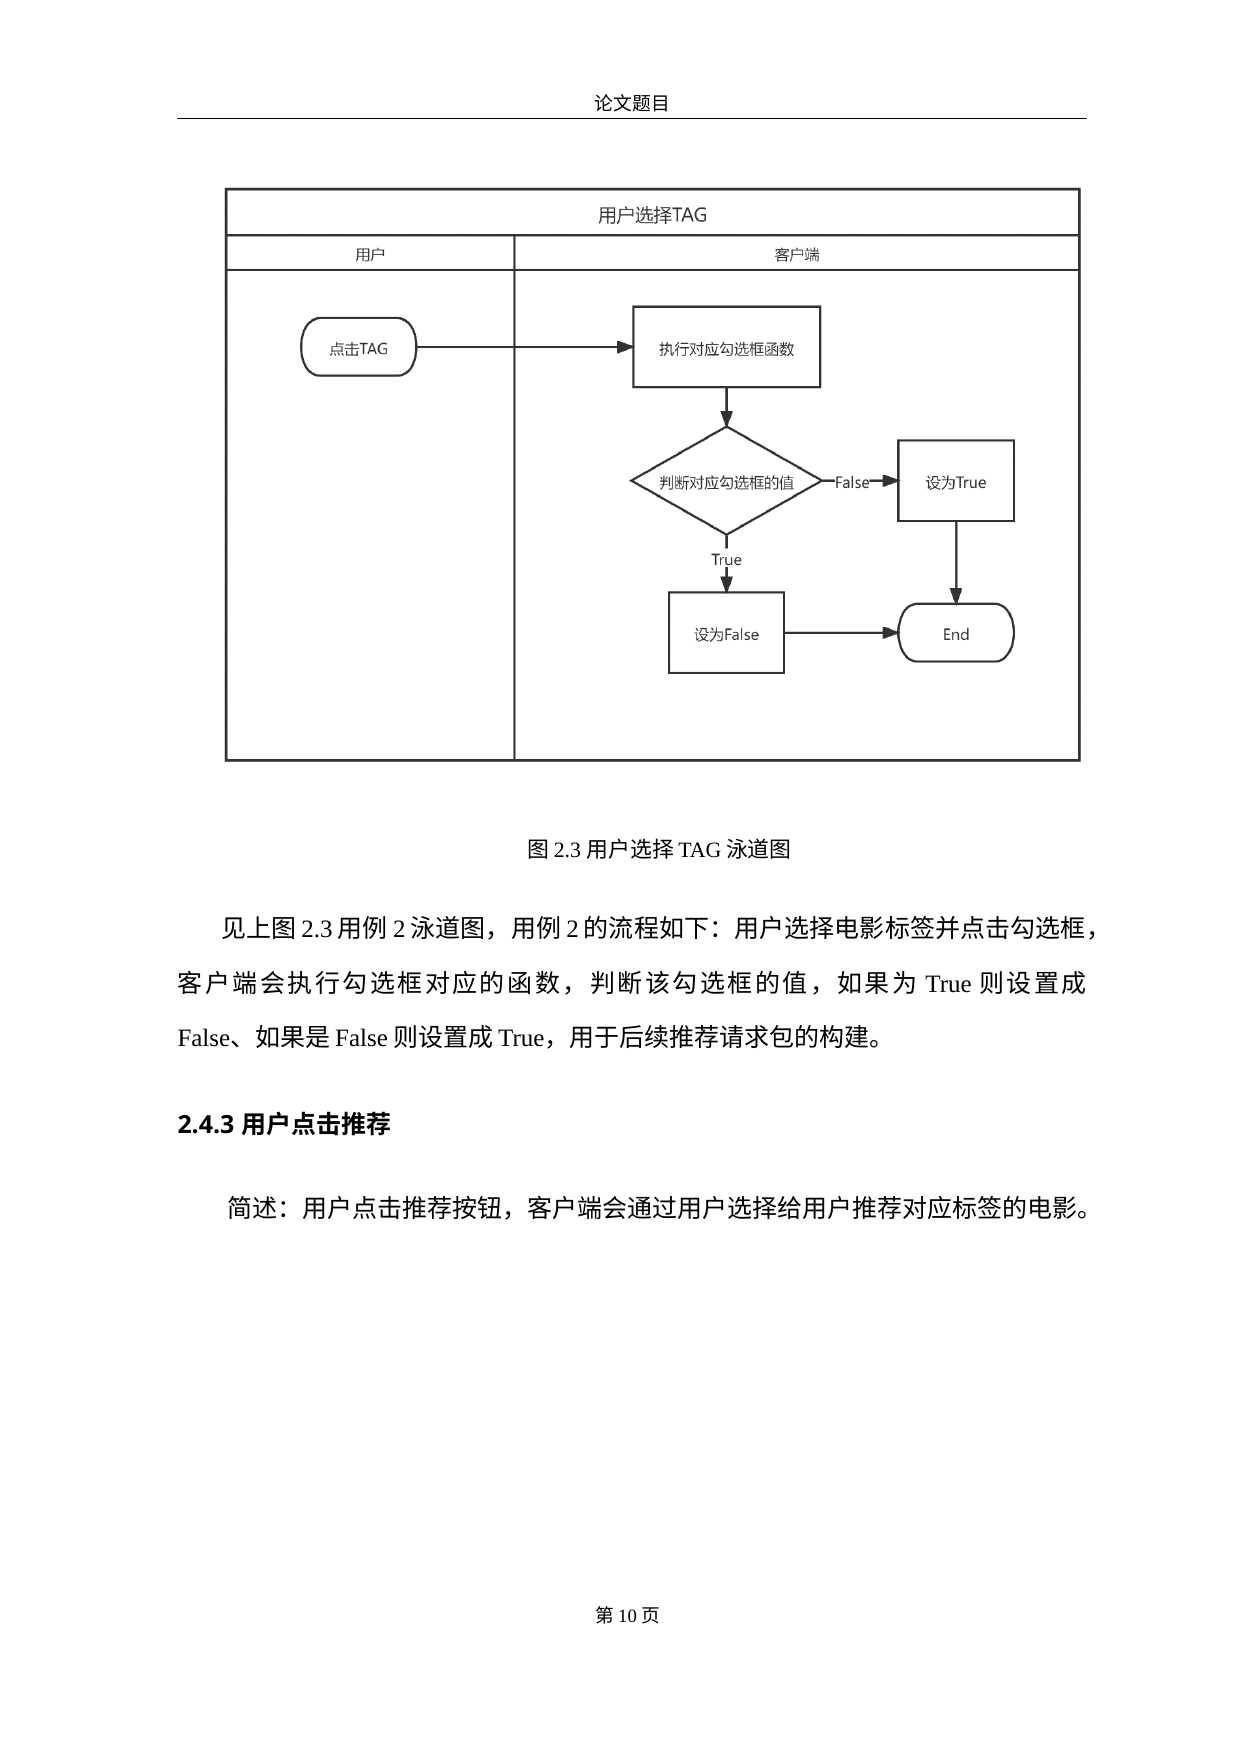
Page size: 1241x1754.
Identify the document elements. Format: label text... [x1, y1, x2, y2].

picture [197, 160, 1108, 789]
text 简述：用户点击推荐按钮，客户端会通过用户选择给用户推荐对应标签的电影。 [177, 1188, 1087, 1224]
subtitle 2.4.3 用户点击推荐 [177, 1104, 1087, 1141]
text 见上图2.3用例2泳道图，用例2的流程如下：用户选择电影标签并点击勾选框，客户端会执行勾选框对应的函数，判断该勾选框的值，如果为True则设置成False、如果是False则设置成True，用于后续推荐请求包的构建。 [177, 909, 1087, 1054]
text 图2.3 用户选择TAG泳道图 [483, 832, 1087, 864]
